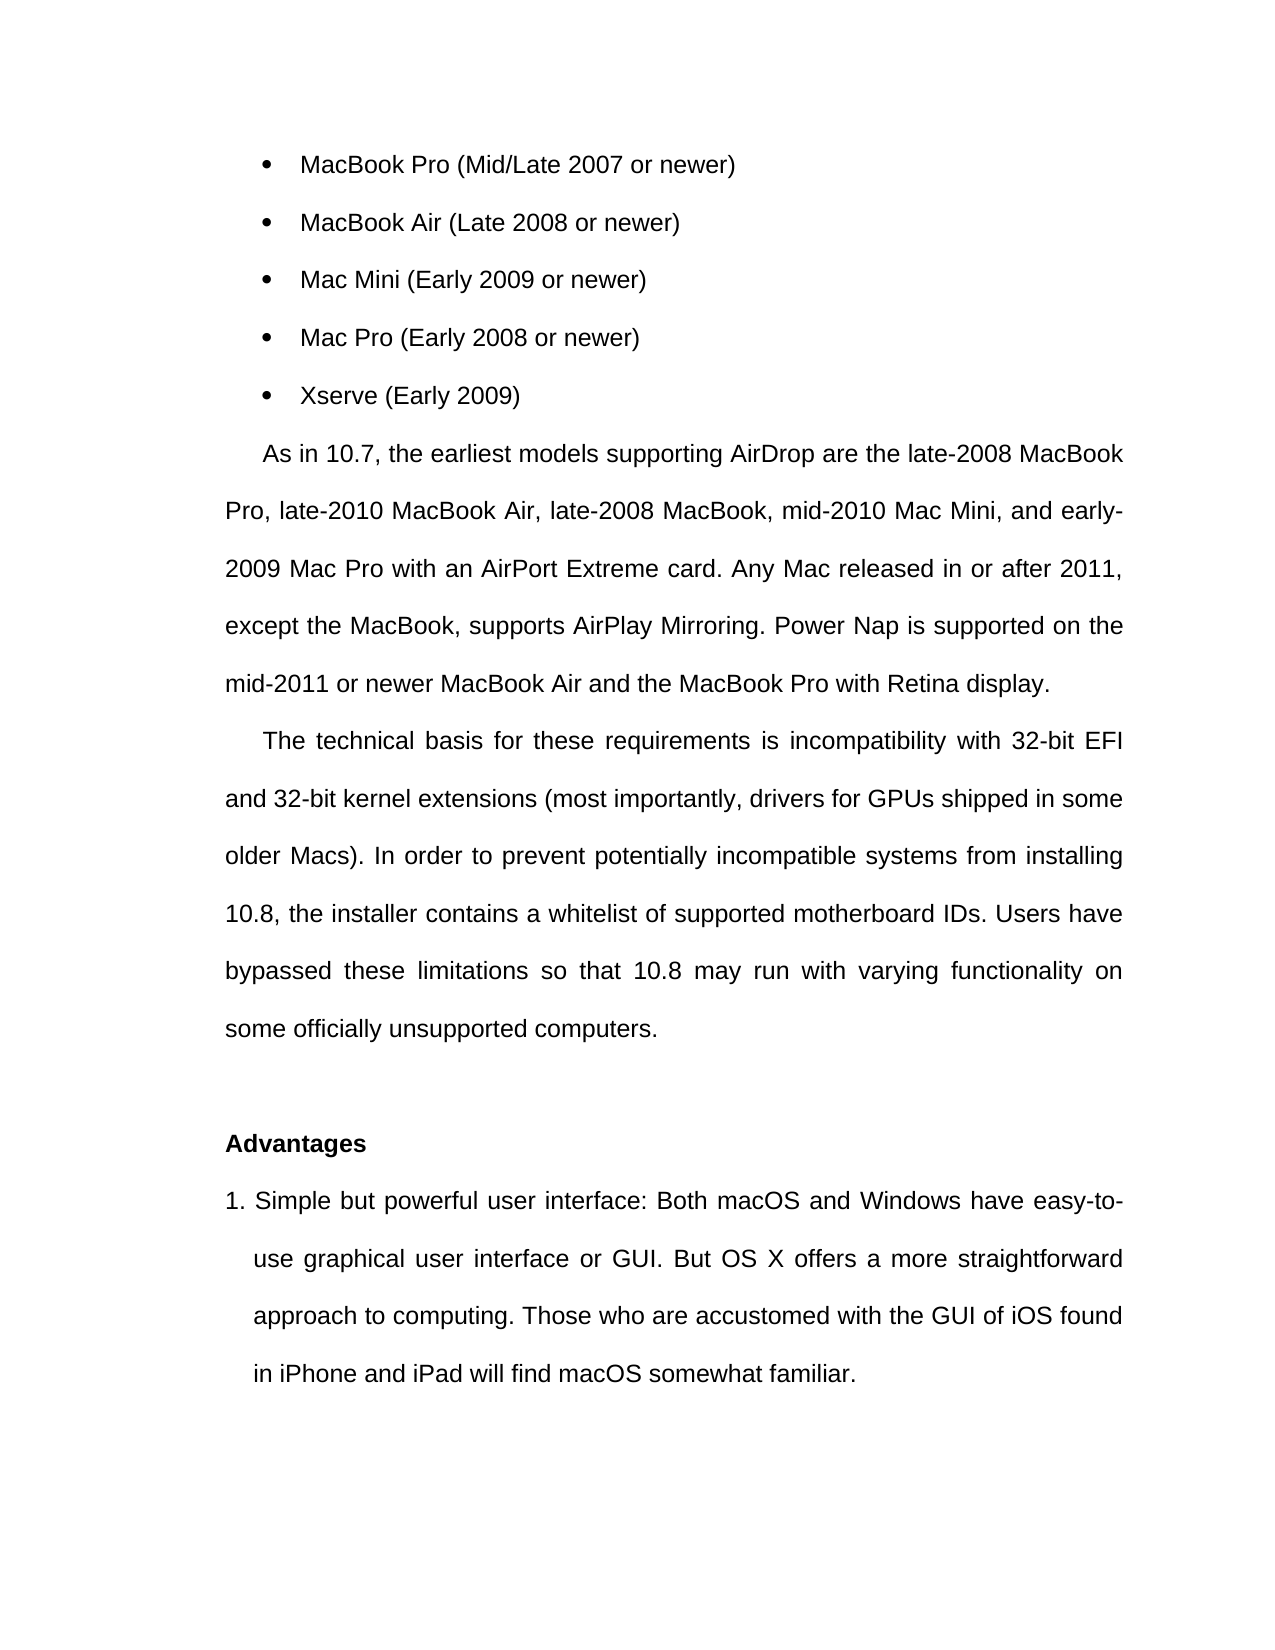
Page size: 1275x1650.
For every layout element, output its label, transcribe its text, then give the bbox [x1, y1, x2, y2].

text Advantages [225, 1128, 1125, 1157]
list Xserve (Early 2009) [262, 381, 1125, 410]
text 1. Simple but powerful user interface: Both macOS and Windows have easy-to-use graphical user interface or GUI. But OS X offers a more straightforward approach to computing. Those who are accustomed with the GUI of iOS found in iPhone and iPad will find macOS somewhat familiar. [225, 1186, 1125, 1387]
list MacBook Pro (Mid/Late 2007 or newer) [262, 150, 1125, 179]
list Mac Mini (Early 2009 or newer) [262, 265, 1125, 294]
list Mac Pro (Early 2008 or newer) [262, 323, 1125, 352]
text The technical basis for these requirements is incompatibility with 32-bit EFI and 32-bit kernel extensions (most importantly, drivers for GPUs shipped in some older Macs). In order to prevent potentially incompatible systems from installing 10.8, the installer contains a whitelist of supported motherboard IDs. Users have bypassed these limitations so that 10.8 may run with varying functionality on some officially unsupported computers. [225, 726, 1125, 1042]
text As in 10.7, the earliest models supporting AirDrop are the late-2008 MacBook Pro, late-2010 MacBook Air, late-2008 MacBook, mid-2010 Mac Mini, and early-2009 Mac Pro with an AirPort Extreme card. Any Mac released in or after 2011, except the MacBook, supports AirPlay Mirroring. Power Nap is supported on the mid-2011 or newer MacBook Air and the MacBook Pro with Retina display. [225, 438, 1125, 697]
list MacBook Air (Late 2008 or newer) [262, 208, 1125, 237]
